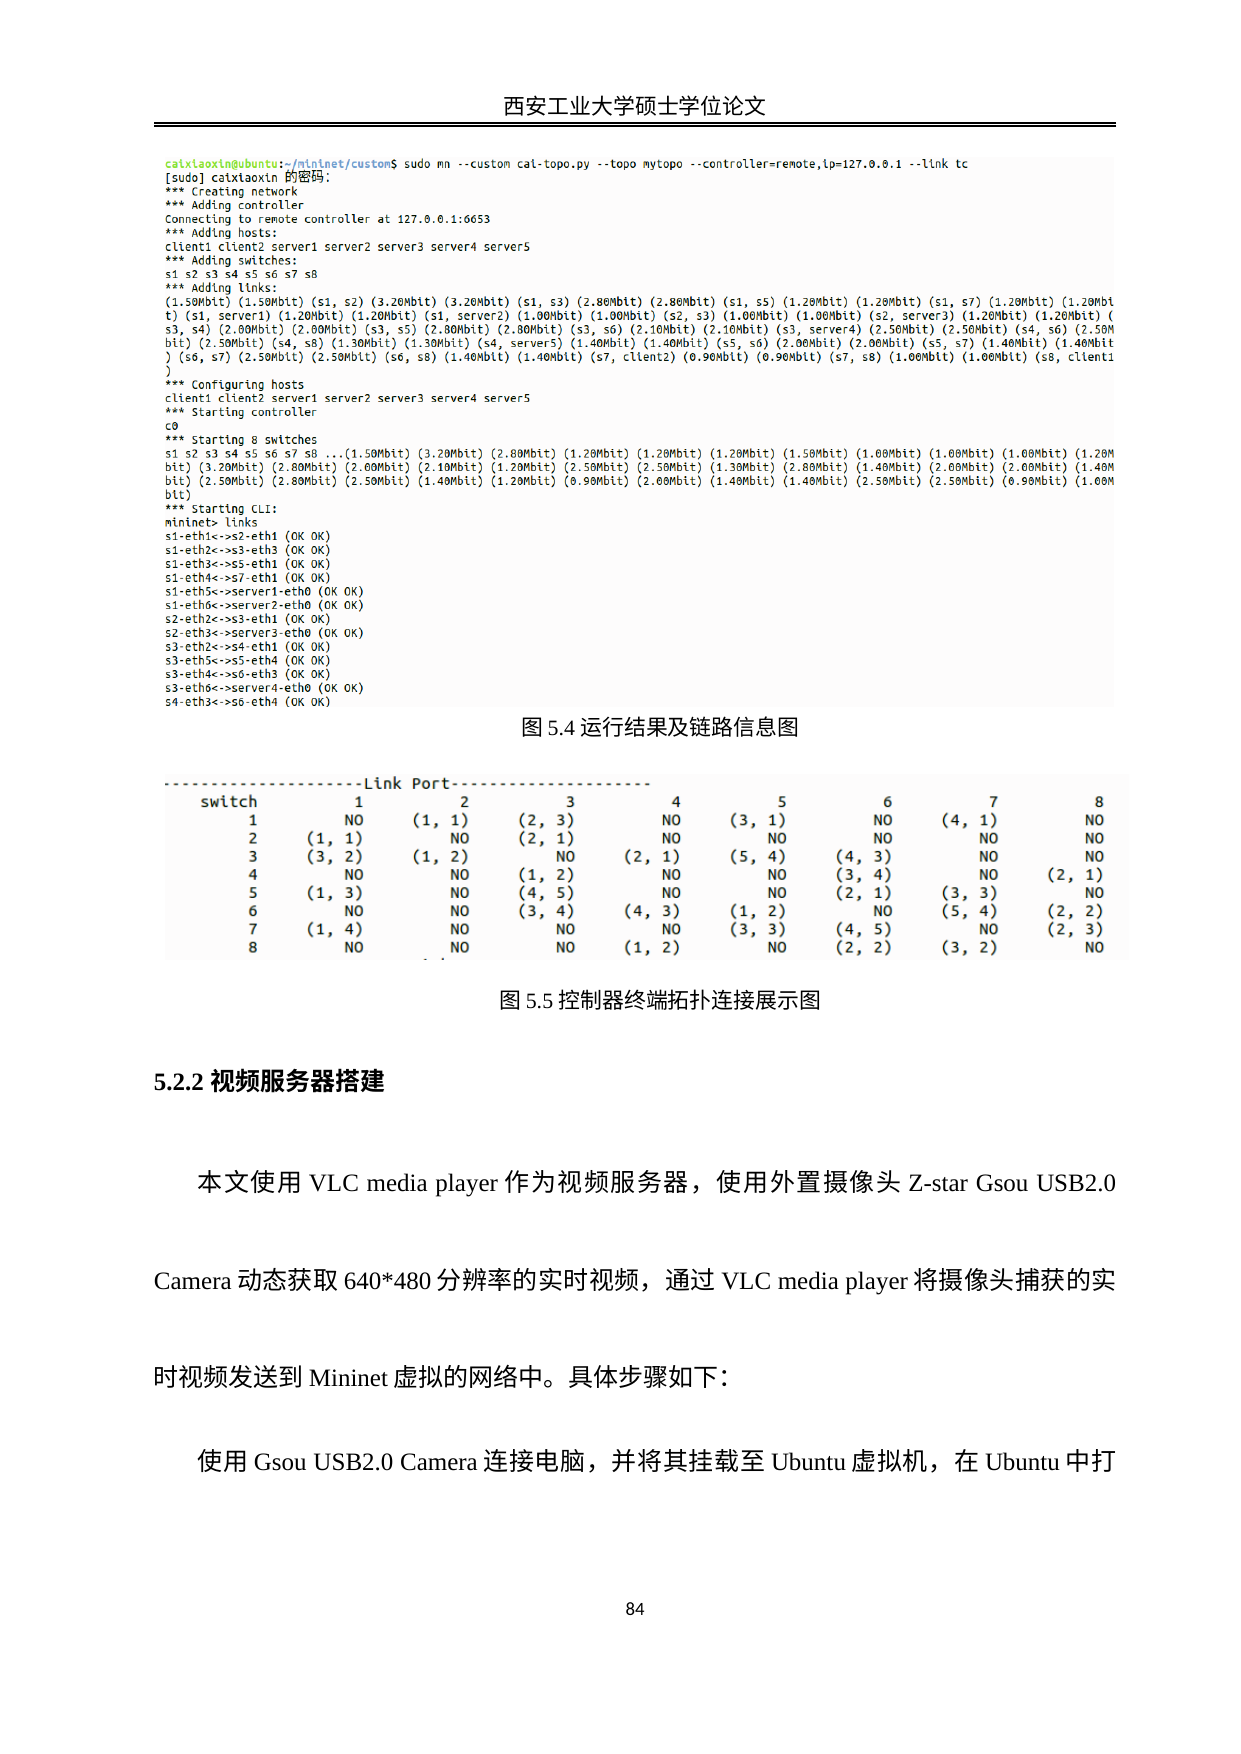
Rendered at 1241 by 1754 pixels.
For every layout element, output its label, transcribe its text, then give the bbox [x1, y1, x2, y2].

table_cell 图5.4 运行结果及链路信息图 [154, 710, 1116, 742]
subtitle 5.2.2 视频服务器搭建 [154, 1047, 1116, 1112]
table_header [154, 775, 1116, 982]
table_header [154, 157, 1116, 710]
picture [165, 157, 1114, 707]
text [154, 1427, 1116, 1492]
text 本文使用VLC media player作为视频服务器，使用外置摄像头Z-star Gsou USB2.0 Camera动态获取640*480分辨率的实时视频，通过VLC media player将摄像头捕获的实时视频发送到Mininet虚拟的网络中。具体步骤如下： [154, 1148, 1116, 1408]
table_cell 图5.5 控制器终端拓扑连接展示图 [154, 982, 1116, 1015]
picture [165, 774, 1130, 960]
